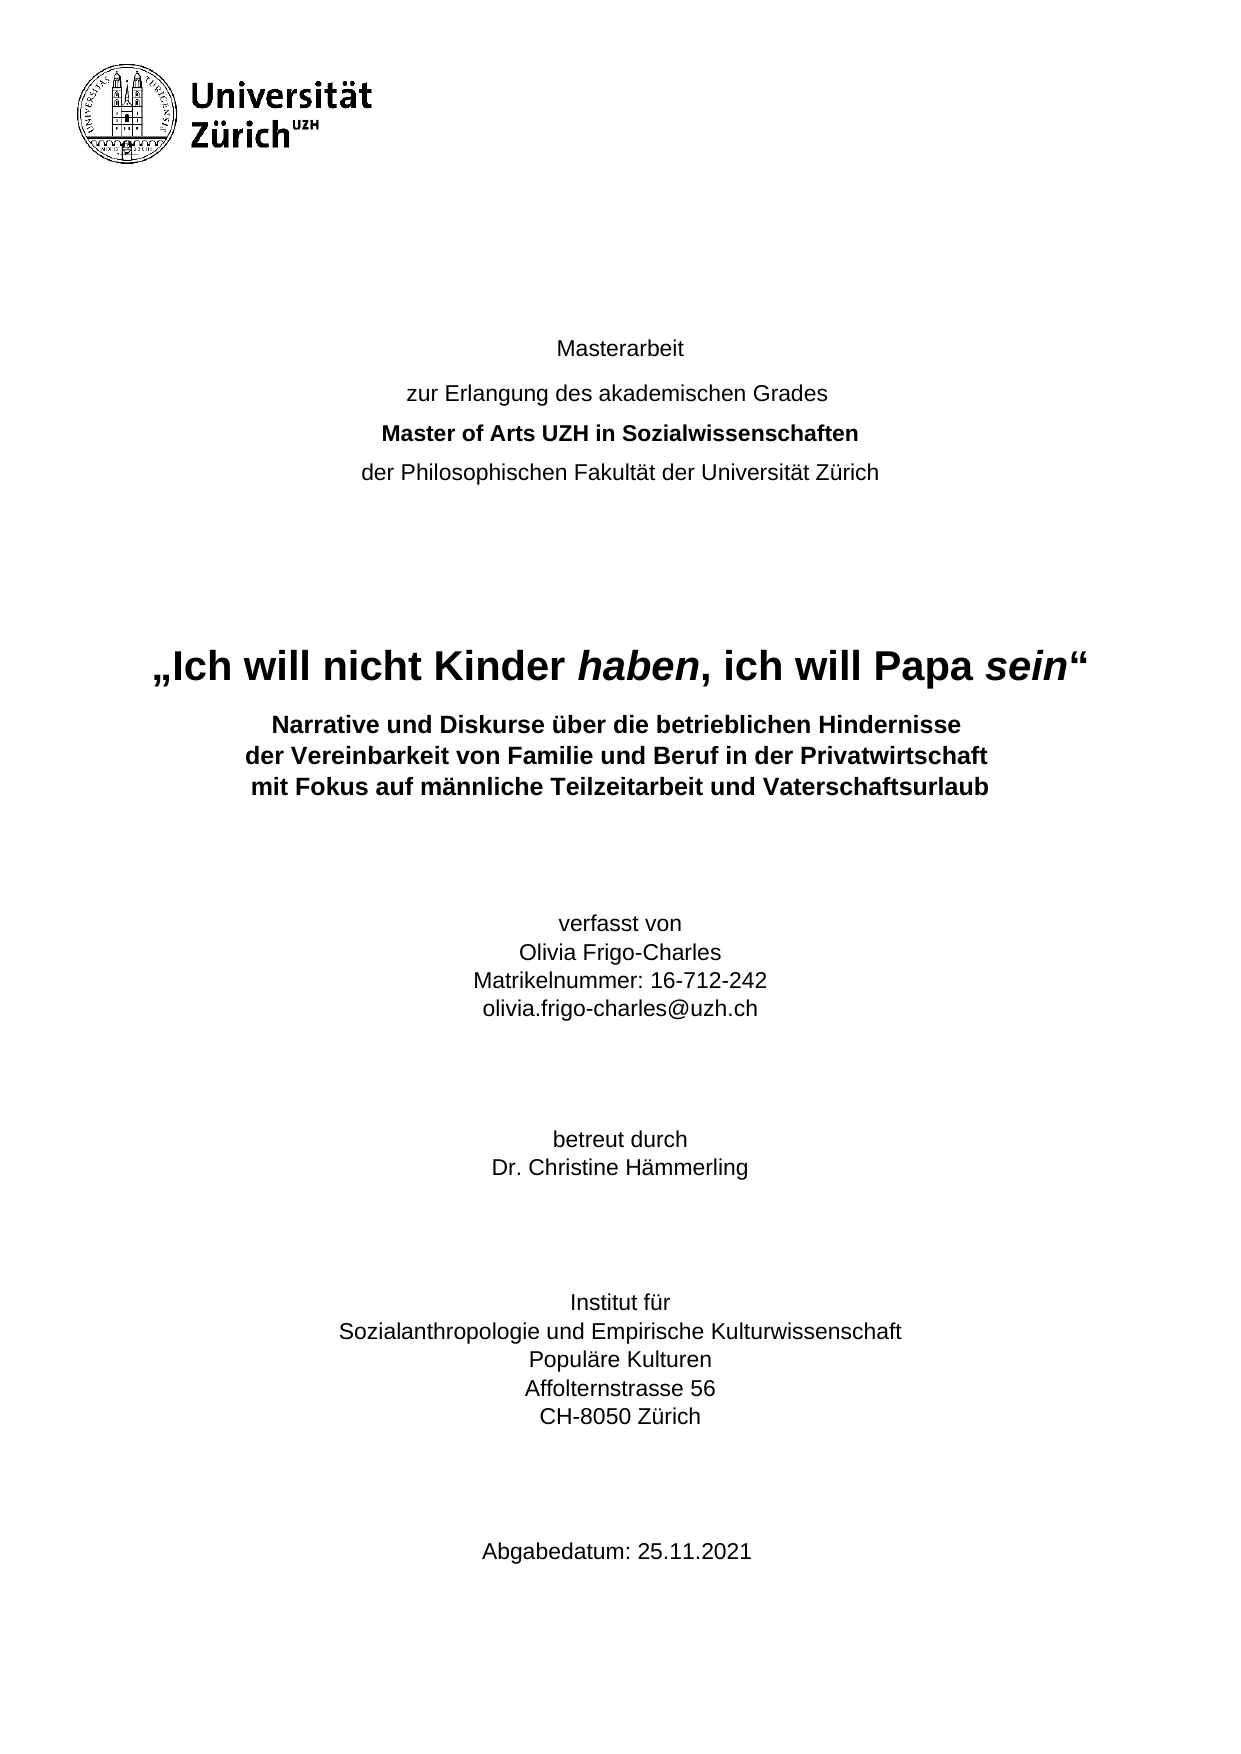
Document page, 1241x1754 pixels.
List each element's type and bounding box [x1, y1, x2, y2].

picture [46, 33, 403, 194]
